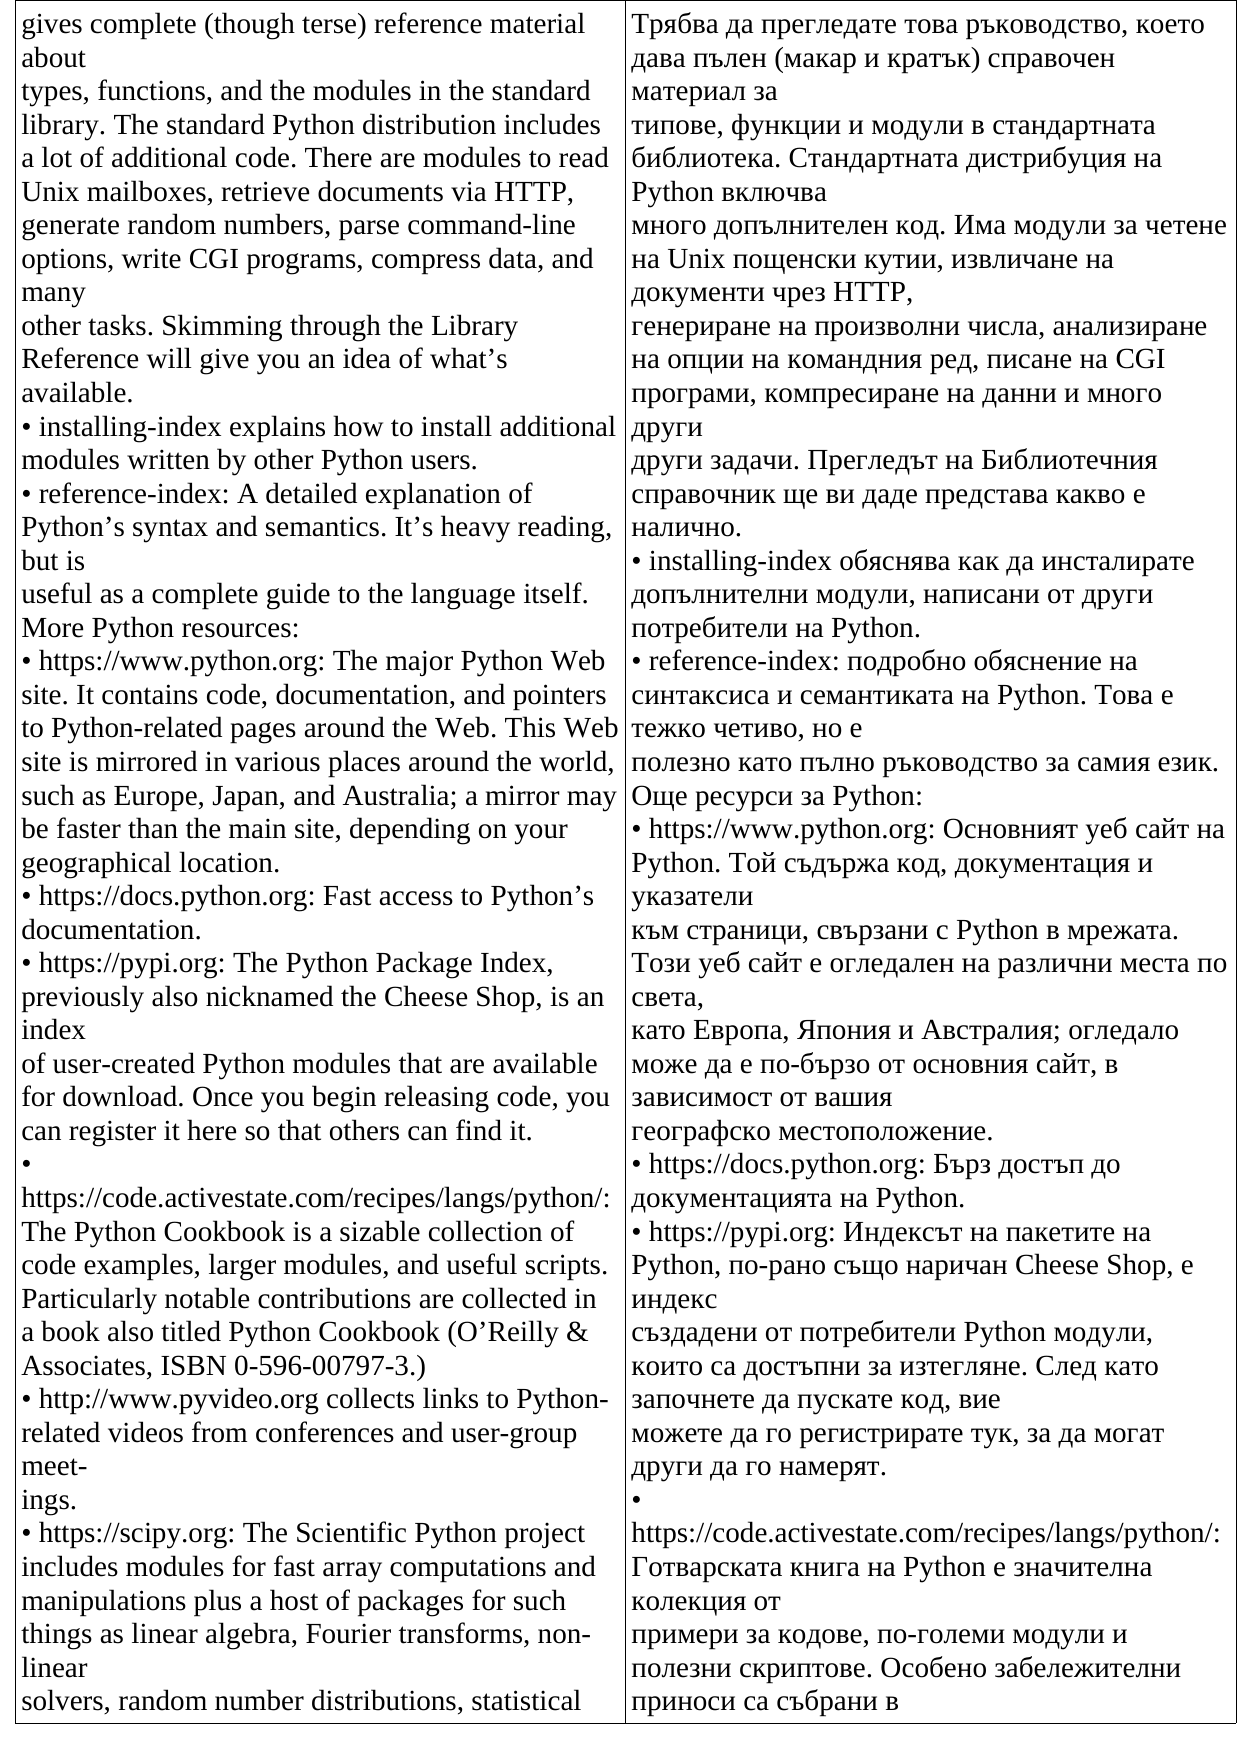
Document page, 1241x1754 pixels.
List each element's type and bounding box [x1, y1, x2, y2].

table_header [16, 1, 625, 1723]
table_header [626, 1, 1236, 1723]
